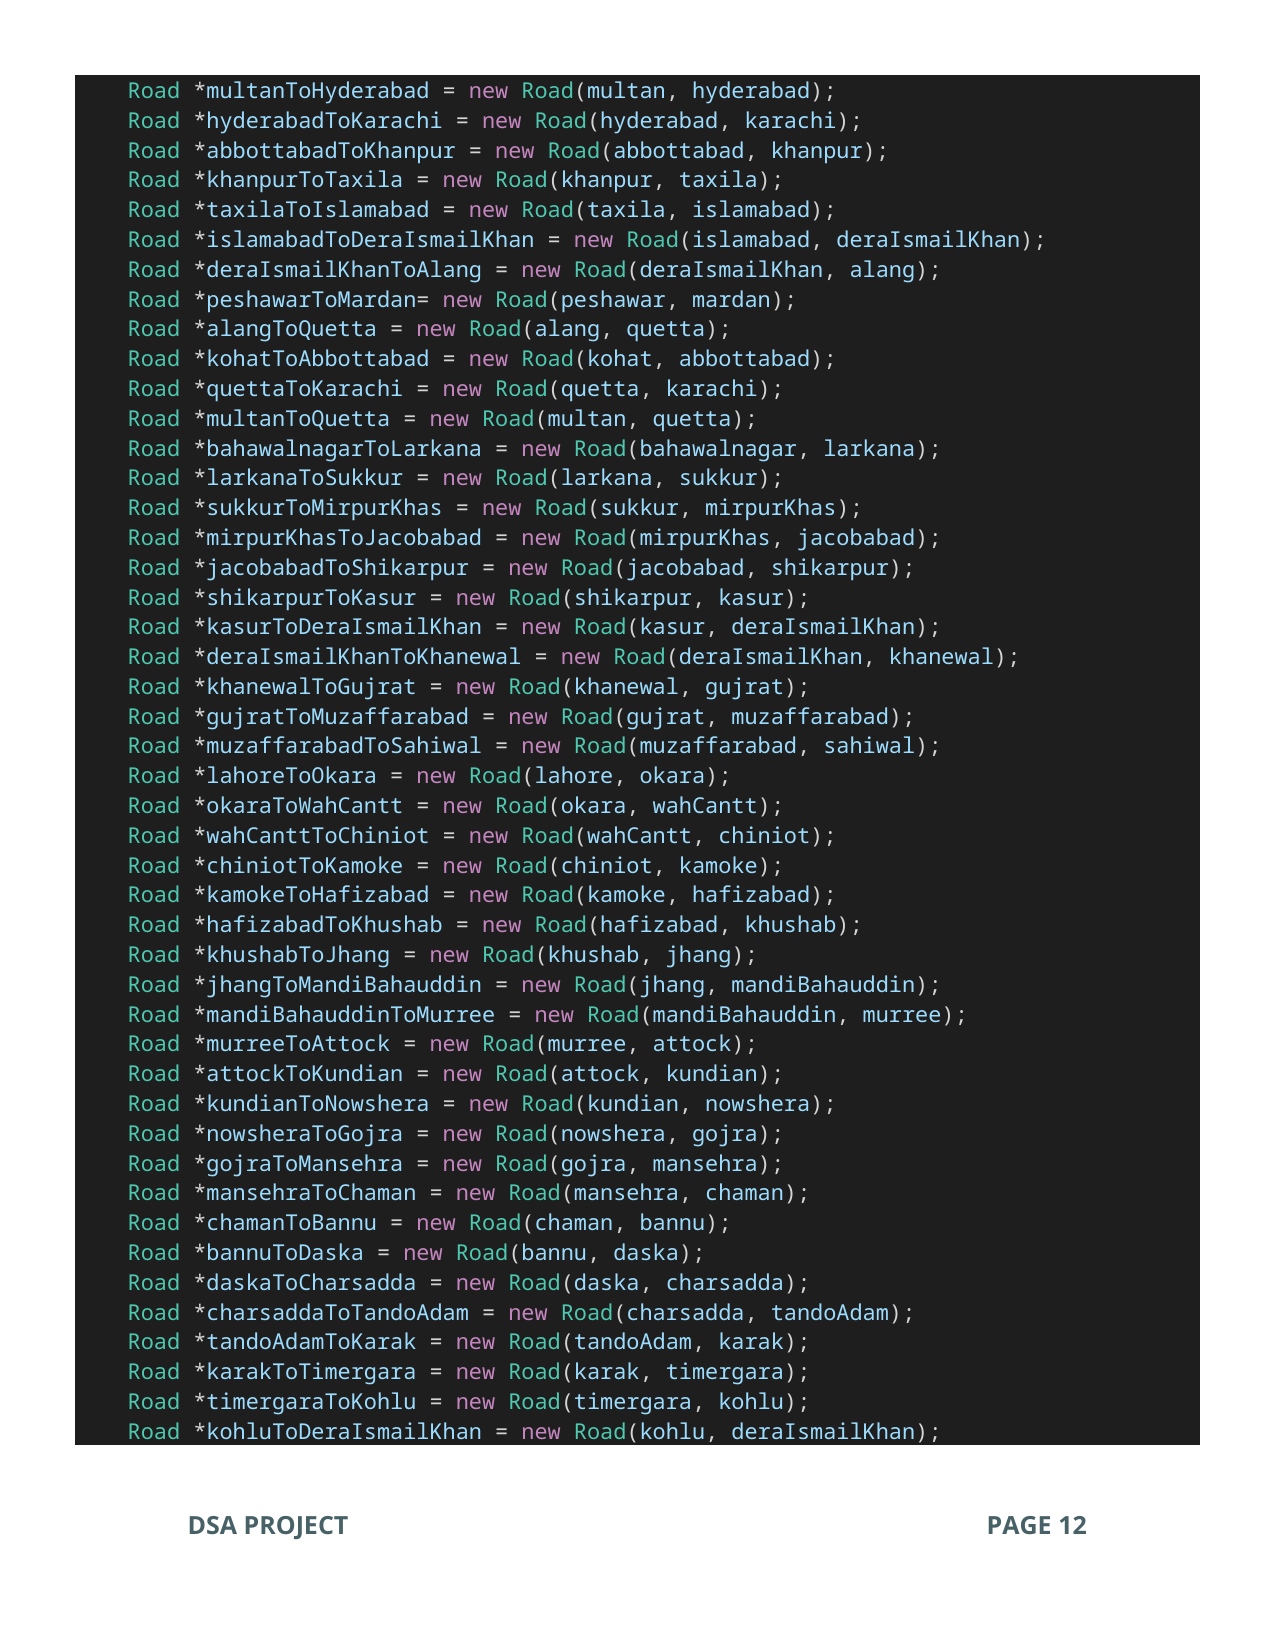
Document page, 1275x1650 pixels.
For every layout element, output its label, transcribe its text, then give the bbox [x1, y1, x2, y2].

text Road *attockToKundian = new Road(attock, kundian); [75, 1058, 1200, 1088]
text Road *taxilaToIslamabad = new Road(taxila, islamabad); [75, 194, 1200, 224]
text Road *kasurToDeraIsmailKhan = new Road(kasur, deraIsmailKhan); [75, 611, 1200, 641]
text Road *gojraToMansehra = new Road(gojra, mansehra); [75, 1147, 1200, 1177]
text Road *daskaToCharsadda = new Road(daska, charsadda); [75, 1267, 1200, 1296]
text Road *hyderabadToKarachi = new Road(hyderabad, karachi); [75, 105, 1200, 134]
text Road *khushabToJhang = new Road(khushab, jhang); [75, 939, 1200, 969]
text Road *karakToTimergara = new Road(karak, timergara); [75, 1356, 1200, 1386]
text Road *deraIsmailKhanToAlang = new Road(deraIsmailKhan, alang); [75, 254, 1200, 283]
text Road *nowsheraToGojra = new Road(nowshera, gojra); [75, 1118, 1200, 1147]
text Road *chamanToBannu = new Road(chaman, bannu); [75, 1207, 1200, 1237]
text Road *mandiBahauddinToMurree = new Road(mandiBahauddin, murree); [75, 998, 1200, 1028]
text Road *lahoreToOkara = new Road(lahore, okara); [75, 760, 1200, 790]
text Road *peshawarToMardan= new Road(peshawar, mardan); [75, 283, 1200, 313]
text Road *muzaffarabadToSahiwal = new Road(muzaffarabad, sahiwal); [75, 730, 1200, 760]
text Road *bahawalnagarToLarkana = new Road(bahawalnagar, larkana); [75, 432, 1200, 462]
text Road *murreeToAttock = new Road(murree, attock); [75, 1028, 1200, 1058]
text Road *kamokeToHafizabad = new Road(kamoke, hafizabad); [75, 879, 1200, 909]
text Road *gujratToMuzaffarabad = new Road(gujrat, muzaffarabad); [75, 701, 1200, 730]
text Road *islamabadToDeraIsmailKhan = new Road(islamabad, deraIsmailKhan); [75, 224, 1200, 254]
text Road *khanpurToTaxila = new Road(khanpur, taxila); [75, 164, 1200, 194]
text Road *multanToQuetta = new Road(multan, quetta); [75, 403, 1200, 432]
text Road *alangToQuetta = new Road(alang, quetta); [75, 313, 1200, 343]
text Road *charsaddaToTandoAdam = new Road(charsadda, tandoAdam); [75, 1296, 1200, 1326]
text Road *shikarpurToKasur = new Road(shikarpur, kasur); [75, 581, 1200, 611]
text Road *sukkurToMirpurKhas = new Road(sukkur, mirpurKhas); [75, 492, 1200, 522]
text Road *mirpurKhasToJacobabad = new Road(mirpurKhas, jacobabad); [75, 522, 1200, 552]
text Road *tandoAdamToKarak = new Road(tandoAdam, karak); [75, 1326, 1200, 1356]
text Road *jhangToMandiBahauddin = new Road(jhang, mandiBahauddin); [75, 969, 1200, 998]
text Road *okaraToWahCantt = new Road(okara, wahCantt); [75, 790, 1200, 820]
text Road *abbottabadToKhanpur = new Road(abbottabad, khanpur); [75, 134, 1200, 164]
text Road *hafizabadToKhushab = new Road(hafizabad, khushab); [75, 909, 1200, 939]
text Road *wahCanttToChiniot = new Road(wahCantt, chiniot); [75, 820, 1200, 849]
text Road *khanewalToGujrat = new Road(khanewal, gujrat); [75, 671, 1200, 701]
text Road *larkanaToSukkur = new Road(larkana, sukkur); [75, 462, 1200, 492]
text Road *timergaraToKohlu = new Road(timergara, kohlu); [75, 1386, 1200, 1416]
text Road *mansehraToChaman = new Road(mansehra, chaman); [75, 1177, 1200, 1207]
text Road *chiniotToKamoke = new Road(chiniot, kamoke); [75, 849, 1200, 879]
text Road *jacobabadToShikarpur = new Road(jacobabad, shikarpur); [75, 552, 1200, 581]
text Road *bannuToDaska = new Road(bannu, daska); [75, 1237, 1200, 1267]
text Road *kundianToNowshera = new Road(kundian, nowshera); [75, 1088, 1200, 1118]
text Road *quettaToKarachi = new Road(quetta, karachi); [75, 373, 1200, 403]
text Road *kohatToAbbottabad = new Road(kohat, abbottabad); [75, 343, 1200, 373]
text Road *kohluToDeraIsmailKhan = new Road(kohlu, deraIsmailKhan); [75, 1416, 1200, 1445]
text Road *deraIsmailKhanToKhanewal = new Road(deraIsmailKhan, khanewal); [75, 641, 1200, 671]
text Road *multanToHyderabad = new Road(multan, hyderabad); [75, 75, 1200, 105]
